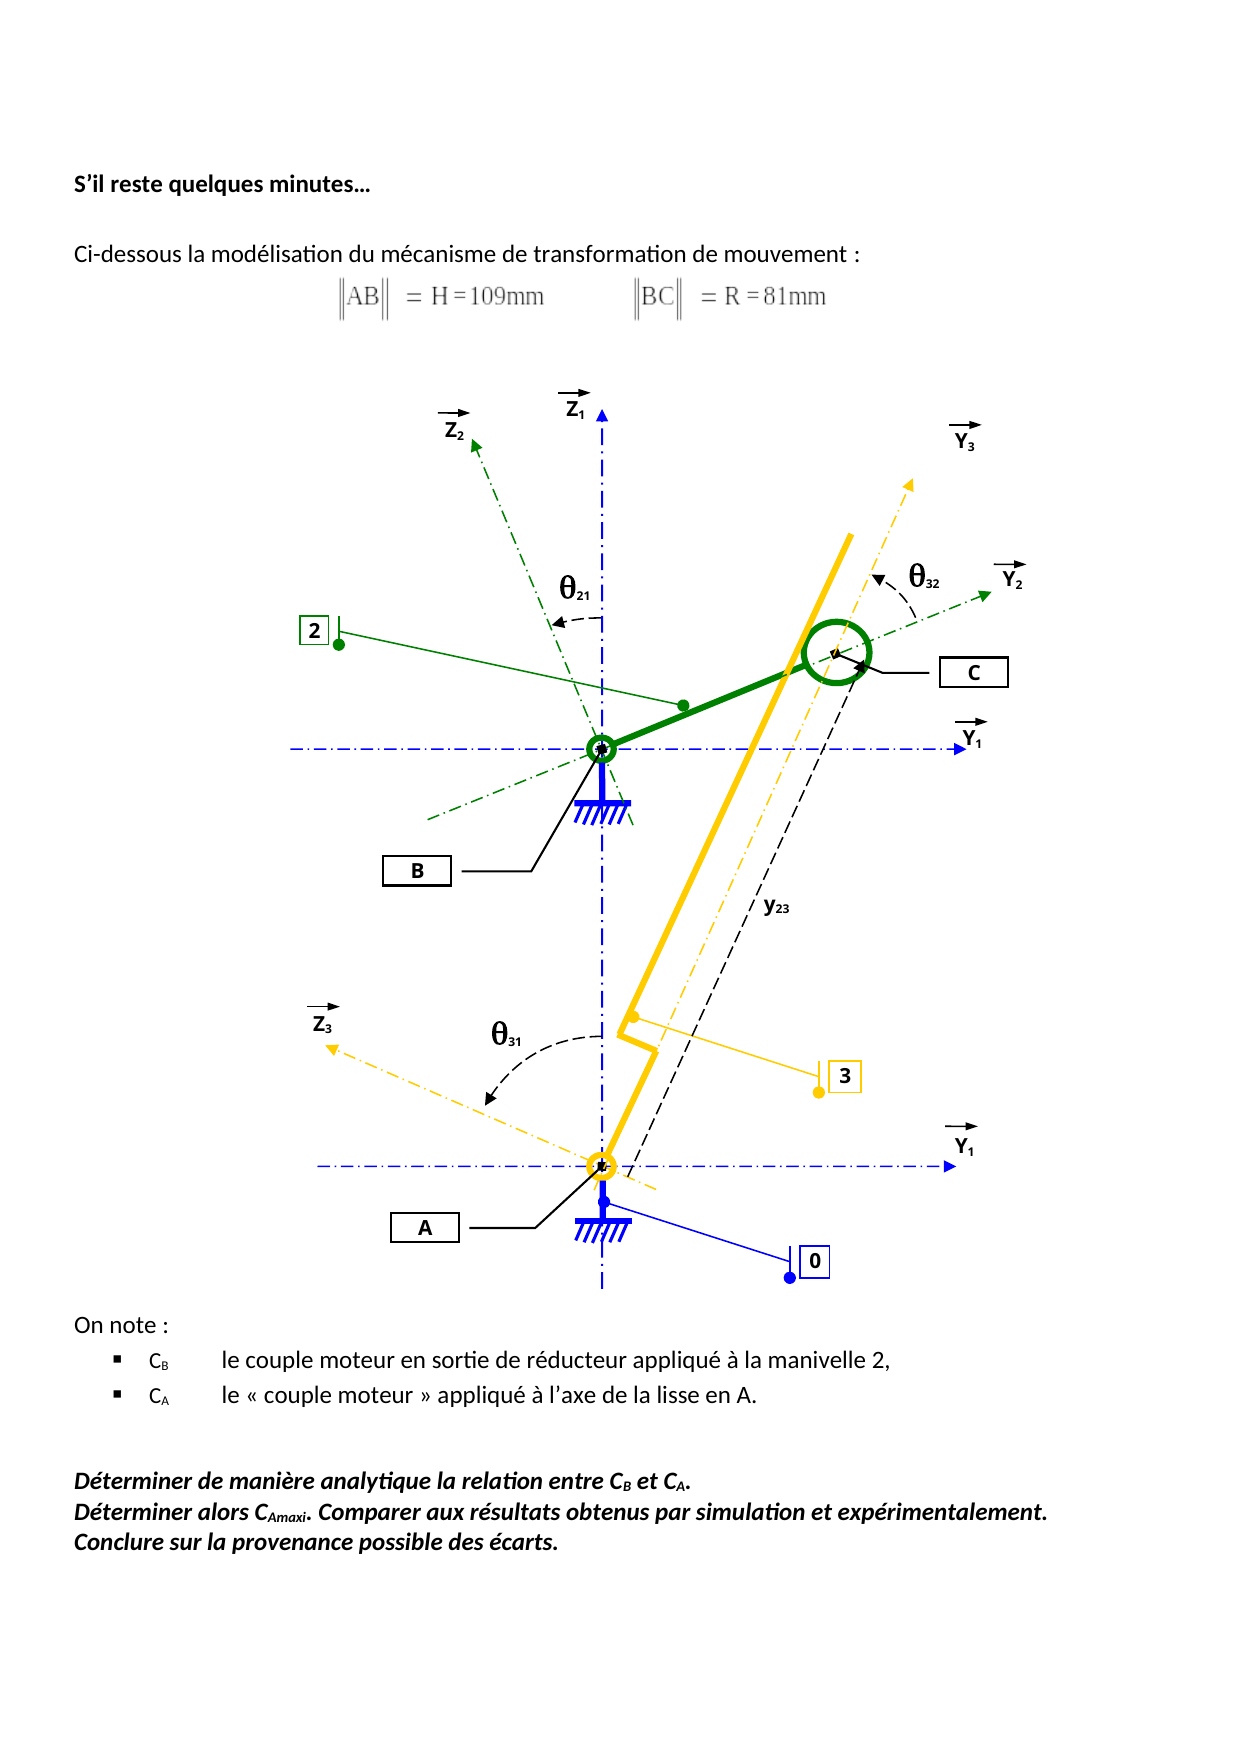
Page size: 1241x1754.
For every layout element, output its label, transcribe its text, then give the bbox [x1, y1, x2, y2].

text Conclure sur la provenance possible des écarts. [74, 1526, 1093, 1557]
text Déterminer de manière analytique la relation entre CB et CA. [74, 1465, 1093, 1496]
text Ci-dessous la modélisation du mécanisme de transformation de mouvement : [74, 238, 1093, 268]
list CA le « couple moteur » appliqué à l’axe de la lisse en A. [111, 1379, 1093, 1409]
text On note : [74, 1309, 1093, 1339]
text S’il reste quelques minutes… [74, 168, 1093, 198]
text Déterminer alors CAmaxi. Comparer aux résultats obtenus par simulation et expérimentalement. [74, 1496, 1093, 1526]
list CB le couple moteur en sortie de réducteur appliqué à la manivelle 2, [111, 1344, 1093, 1374]
